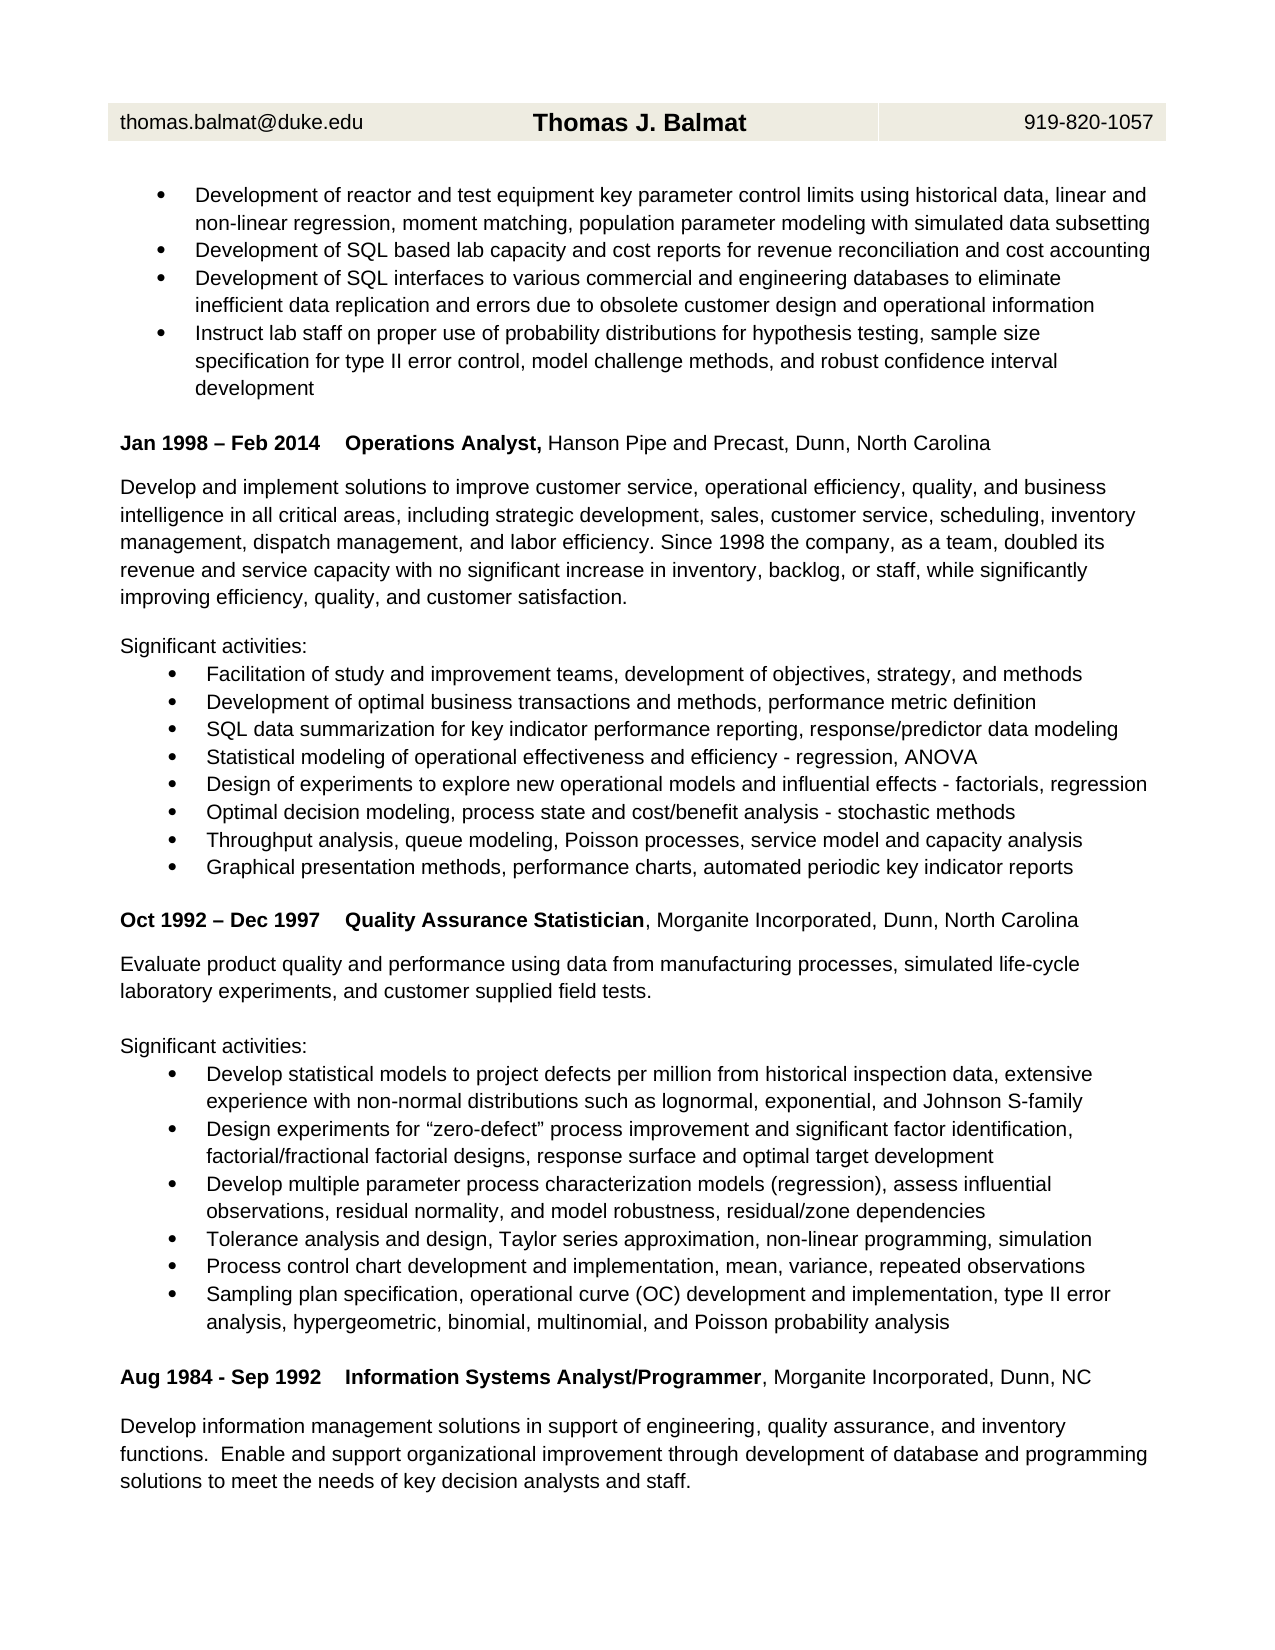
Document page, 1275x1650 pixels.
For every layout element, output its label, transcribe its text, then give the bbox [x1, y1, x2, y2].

list Design experiments for “zero-defect” process improvement and significant factor identification, factorial/fractional factorial designs, response surface and optimal target development [168, 1117, 1155, 1168]
list Tolerance analysis and design, Taylor series approximation, non-linear programming, simulation [168, 1227, 1155, 1251]
list Instruct lab staff on proper use of probability distributions for hypothesis testing, sample size specification for type II error control, model challenge methods, and robust confidence interval development [157, 321, 1155, 400]
text Significant activities: [120, 634, 1155, 658]
list Development of optimal business transactions and methods, performance metric definition [168, 689, 1155, 713]
text Significant activities: [120, 1034, 1155, 1058]
list Statistical modeling of operational effectiveness and efficiency - regression, ANOVA [168, 745, 1155, 769]
list Develop multiple parameter process characterization models (regression), assess influential observations, residual normality, and model robustness, residual/zone dependencies [168, 1172, 1155, 1223]
text Jan 1998 – Feb 2014 Operations Analyst, Hanson Pipe and Precast, Dunn, North Carolina [120, 431, 1155, 455]
list Facilitation of study and improvement teams, development of objectives, strategy, and methods [168, 662, 1155, 686]
text Develop information management solutions in support of engineering, quality assurance, and inventory functions. Enable and support organizational improvement through development of database and programming solutions to meet the needs of key decision analysts and staff. [120, 1414, 1155, 1493]
list Development of SQL interfaces to various commercial and engineering databases to eliminate inefficient data replication and errors due to obsolete customer design and operational information [157, 266, 1155, 317]
list Graphical presentation methods, performance charts, automated periodic key indicator reports [168, 855, 1155, 879]
text Develop and implement solutions to improve customer service, operational efficiency, quality, and business intelligence in all critical areas, including strategic development, sales, customer service, scheduling, inventory management, dispatch management, and labor efficiency. Since 1998 the company, as a team, doubled its revenue and service capacity with no significant increase in inventory, backlog, or staff, while significantly improving efficiency, quality, and customer satisfaction. [120, 475, 1155, 609]
text Oct 1992 – Dec 1997 Quality Assurance Statistician, Morganite Incorporated, Dunn, North Carolina [120, 907, 1155, 931]
list Development of reactor and test equipment key parameter control limits using historical data, linear and non-linear regression, moment matching, population parameter modeling with simulated data subsetting [157, 183, 1155, 234]
list SQL data summarization for key indicator performance reporting, response/predictor data modeling [168, 717, 1155, 741]
list Throughput analysis, queue modeling, Poisson processes, service model and capacity analysis [168, 827, 1155, 852]
list Design of experiments to explore new operational models and influential effects - factorials, regression [168, 772, 1155, 796]
list Development of SQL based lab capacity and cost reports for revenue reconciliation and cost accounting [157, 238, 1155, 262]
text Aug 1984 - Sep 1992 Information Systems Analyst/Programmer, Morganite Incorporated, Dunn, NC [120, 1364, 1155, 1388]
list Develop statistical models to project defects per million from historical inspection data, extensive experience with non-normal distributions such as lognormal, exponential, and Johnson S-family [168, 1061, 1155, 1113]
list Sampling plan specification, operational curve (OC) development and implementation, type II error analysis, hypergeometric, binomial, multinomial, and Poisson probability analysis [168, 1282, 1155, 1333]
text Evaluate product quality and performance using data from manufacturing processes, simulated life-cycle laboratory experiments, and customer supplied field tests. [120, 951, 1155, 1003]
list Optimal decision modeling, process state and cost/benefit analysis - stochastic methods [168, 800, 1155, 824]
list Process control chart development and implementation, mean, variance, repeated observations [168, 1254, 1155, 1278]
